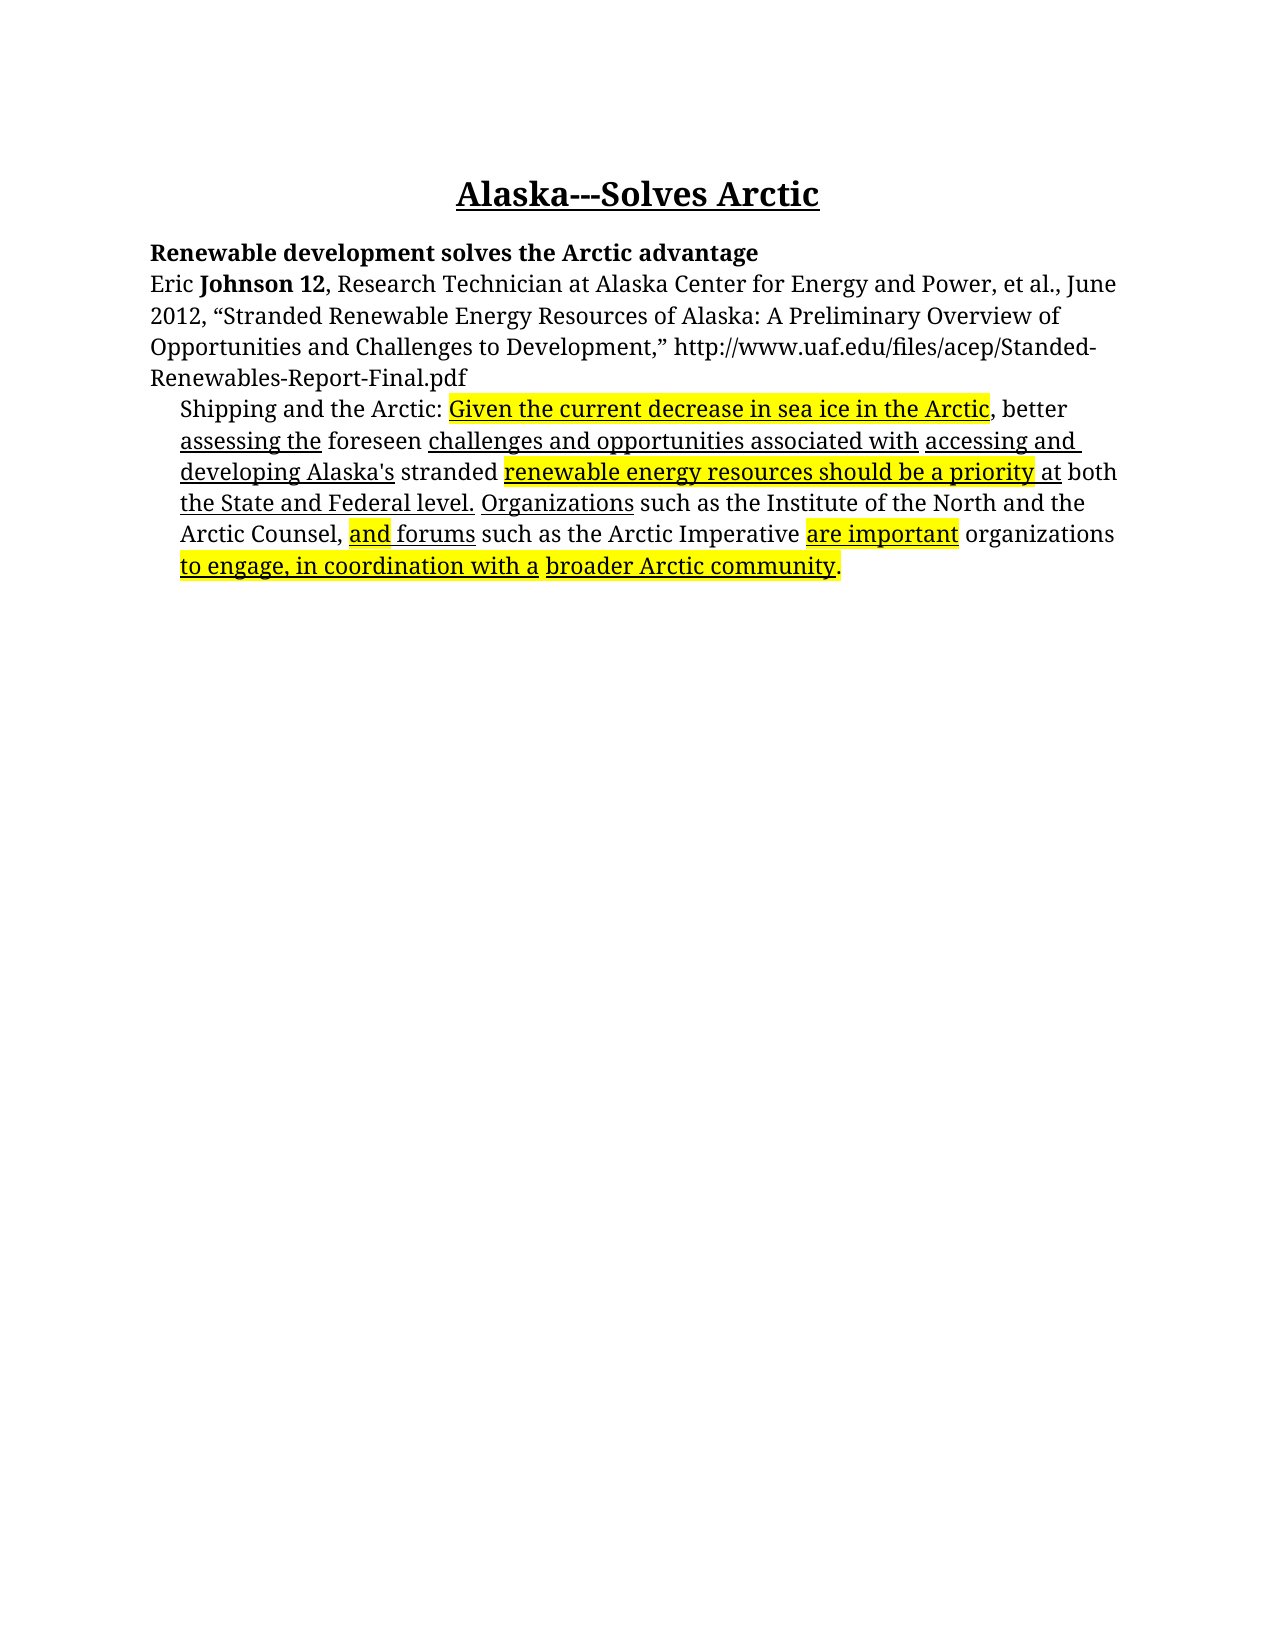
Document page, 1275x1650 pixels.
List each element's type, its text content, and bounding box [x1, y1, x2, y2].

text Eric Johnson 12, Research Technician at Alaska Center for Energy and Power, et al., June 2012, “Stranded Renewable Energy Resources of Alaska: A Preliminary Overview of Opportunities and Challenges to Development,” http://www.uaf.edu/files/acep/Standed-Renewables-Report-Final.pdf [150, 268, 1125, 393]
text Shipping and the Arctic: Given the current decrease in sea ice in the Arctic, better assessing the foreseen challenges and opportunities associated with accessing and developing Alaska's stranded renewable energy resources should be a priority at both the State and Federal level. Organizations such as the Institute of the North and the Arctic Counsel, and forums such as the Arctic Imperative are important organizations to engage, in coordination with a broader Arctic community. [180, 393, 1125, 581]
subtitle Renewable development solves the Arctic advantage [150, 237, 1125, 268]
subtitle Alaska---Solves Arctic [150, 171, 1125, 216]
